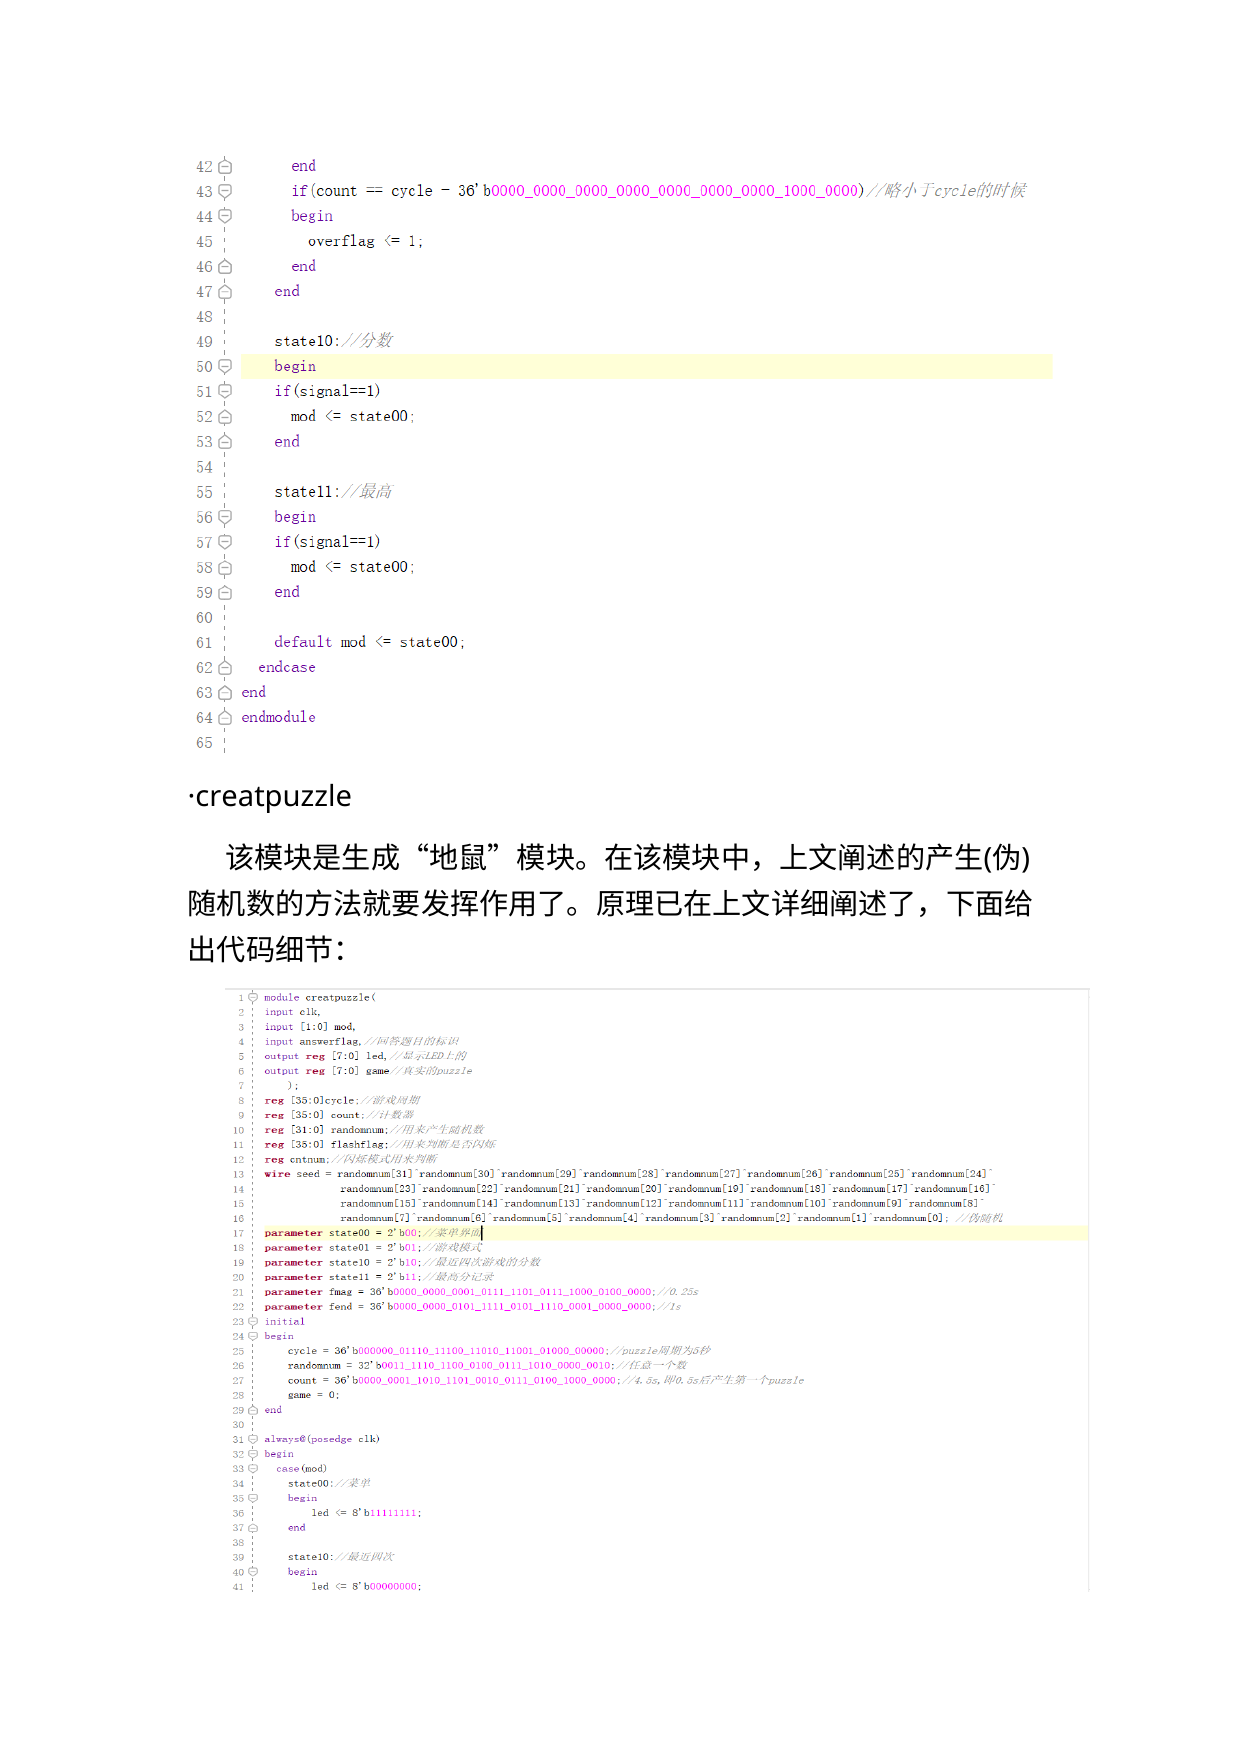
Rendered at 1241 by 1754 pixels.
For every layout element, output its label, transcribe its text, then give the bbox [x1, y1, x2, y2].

text ·creatpuzzle [187, 775, 1053, 815]
text 该模块是生成“地鼠”模块。在该模块中，上文阐述的产生(伪)随机数的方法就要发挥作用了。原理已在上文详细阐述了，下面给出代码细节： [187, 835, 1053, 968]
picture [187, 150, 1053, 757]
picture [225, 988, 1090, 1592]
